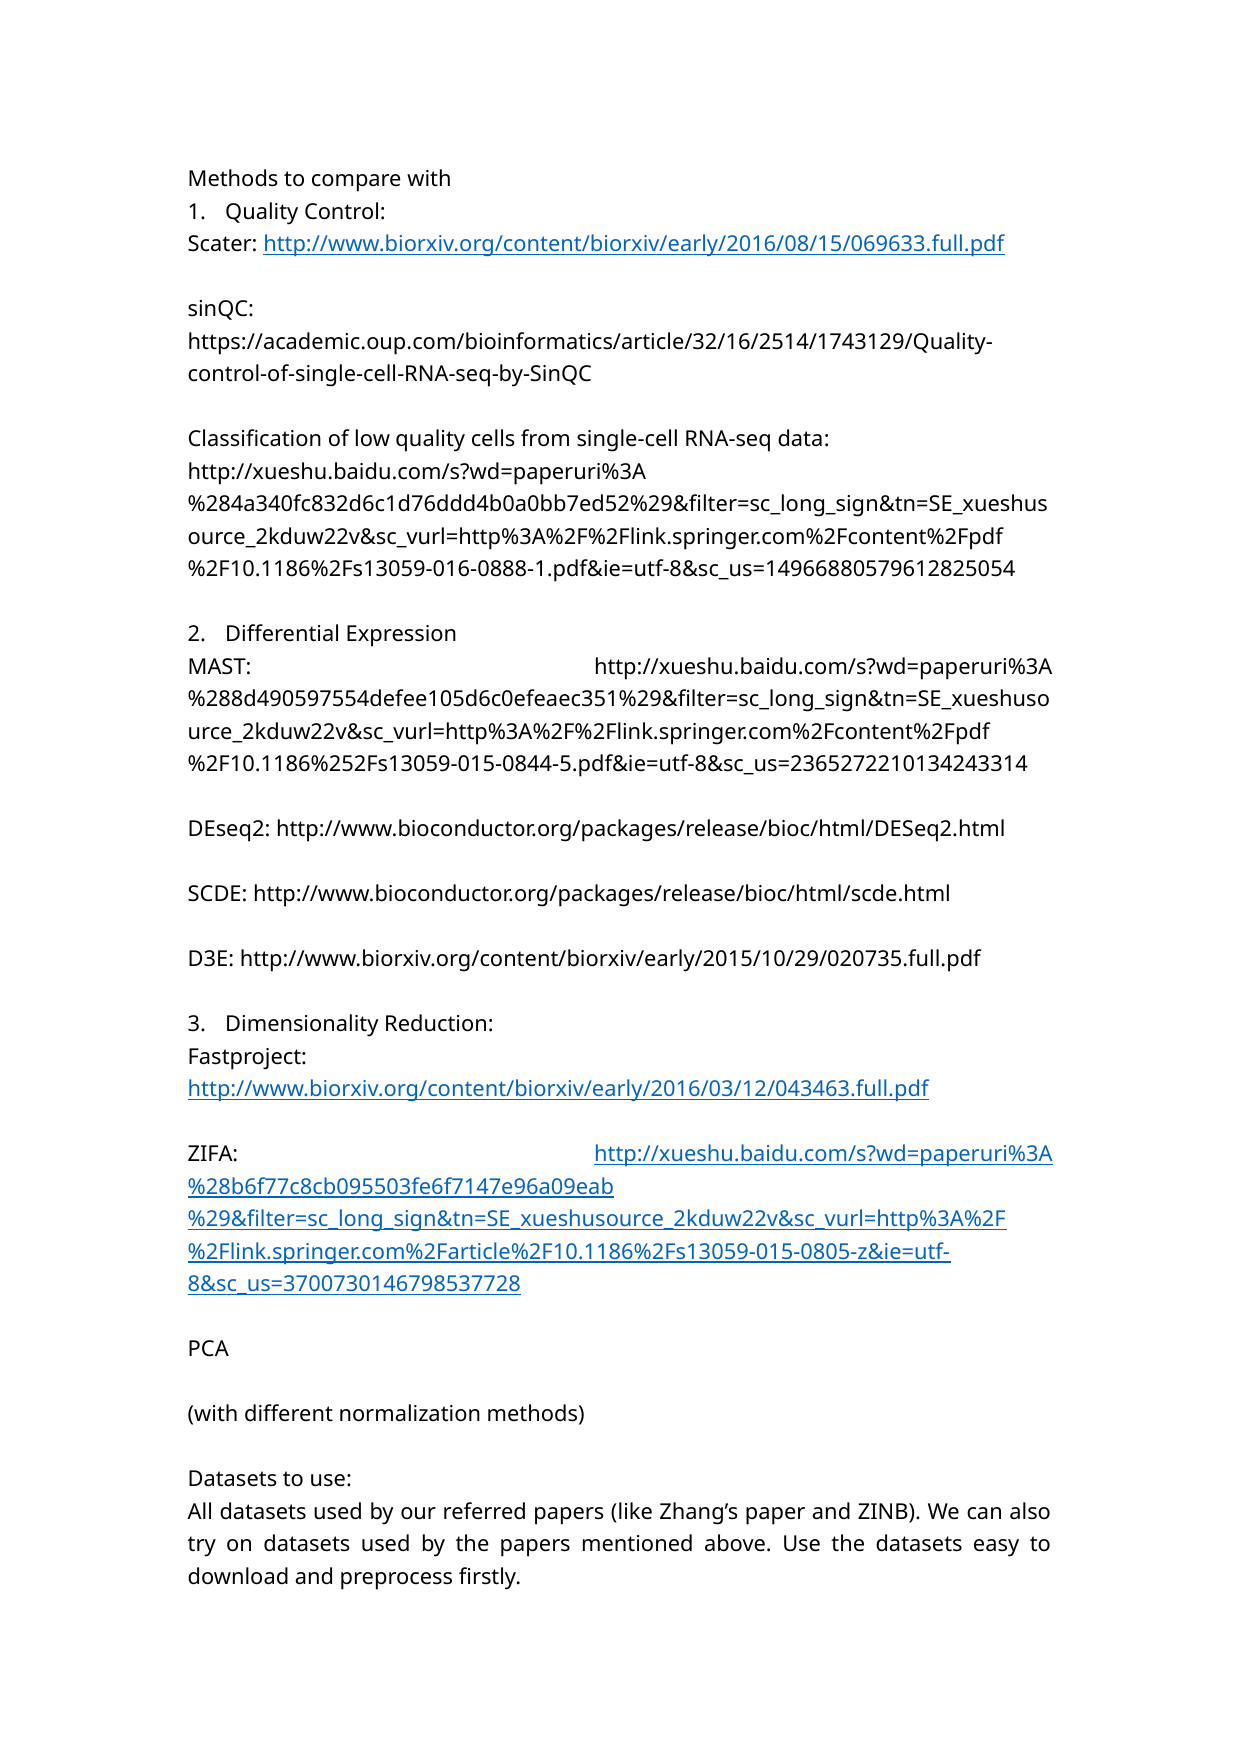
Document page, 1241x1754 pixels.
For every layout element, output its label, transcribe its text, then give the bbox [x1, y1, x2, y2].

text sinQC: [187, 292, 1053, 324]
text https://academic.oup.com/bioinformatics/article/32/16/2514/1743129/Quality-control-of-single-cell-RNA-seq-by-SinQC [187, 324, 1053, 389]
text DEseq2: http://www.bioconductor.org/packages/release/bioc/html/DESeq2.html [187, 812, 1053, 844]
list Dimensionality Reduction: [187, 1007, 1053, 1039]
text SCDE: http://www.bioconductor.org/packages/release/bioc/html/scde.html [187, 877, 1053, 909]
text All datasets used by our referred papers (like Zhang’s paper and ZINB). We can also try on datasets used by the papers mentioned above. Use the datasets easy to download and preprocess firstly. [187, 1494, 1053, 1592]
text ZIFA: http://xueshu.baidu.com/s?wd=paperuri%3A%28b6f77c8cb095503fe6f7147e96a09eab%29&filter=sc_long_sign&tn=SE_xueshusource_2kduw22v&sc_vurl=http%3A%2F%2Flink.springer.com%2Farticle%2F10.1186%2Fs13059-015-0805-z&ie=utf-8&sc_us=3700730146798537728 [187, 1137, 1053, 1299]
list Differential Expression [187, 617, 1053, 649]
text Datasets to use: [187, 1462, 1053, 1494]
text http://xueshu.baidu.com/s?wd=paperuri%3A%284a340fc832d6c1d76ddd4b0a0bb7ed52%29&filter=sc_long_sign&tn=SE_xueshusource_2kduw22v&sc_vurl=http%3A%2F%2Flink.springer.com%2Fcontent%2Fpdf%2F10.1186%2Fs13059-016-0888-1.pdf&ie=utf-8&sc_us=14966880579612825054 [187, 454, 1053, 584]
list Quality Control: [187, 194, 1053, 227]
text MAST: http://xueshu.baidu.com/s?wd=paperuri%3A%288d490597554defee105d6c0efeaec351%29&filter=sc_long_sign&tn=SE_xueshusource_2kduw22v&sc_vurl=http%3A%2F%2Flink.springer.com%2Fcontent%2Fpdf%2F10.1186%252Fs13059-015-0844-5.pdf&ie=utf-8&sc_us=2365272210134243314 [187, 649, 1053, 779]
text Fastproject: http://www.biorxiv.org/content/biorxiv/early/2016/03/12/043463.full.pdf [187, 1039, 1053, 1104]
text Methods to compare with [187, 162, 1053, 194]
text D3E: http://www.biorxiv.org/content/biorxiv/early/2015/10/29/020735.full.pdf [187, 942, 1053, 974]
text PCA [187, 1332, 1053, 1364]
text (with different normalization methods) [187, 1397, 1053, 1429]
text Classification of low quality cells from single-cell RNA-seq data: [187, 422, 1053, 454]
text Scater: http://www.biorxiv.org/content/biorxiv/early/2016/08/15/069633.full.pdf [187, 227, 1053, 259]
